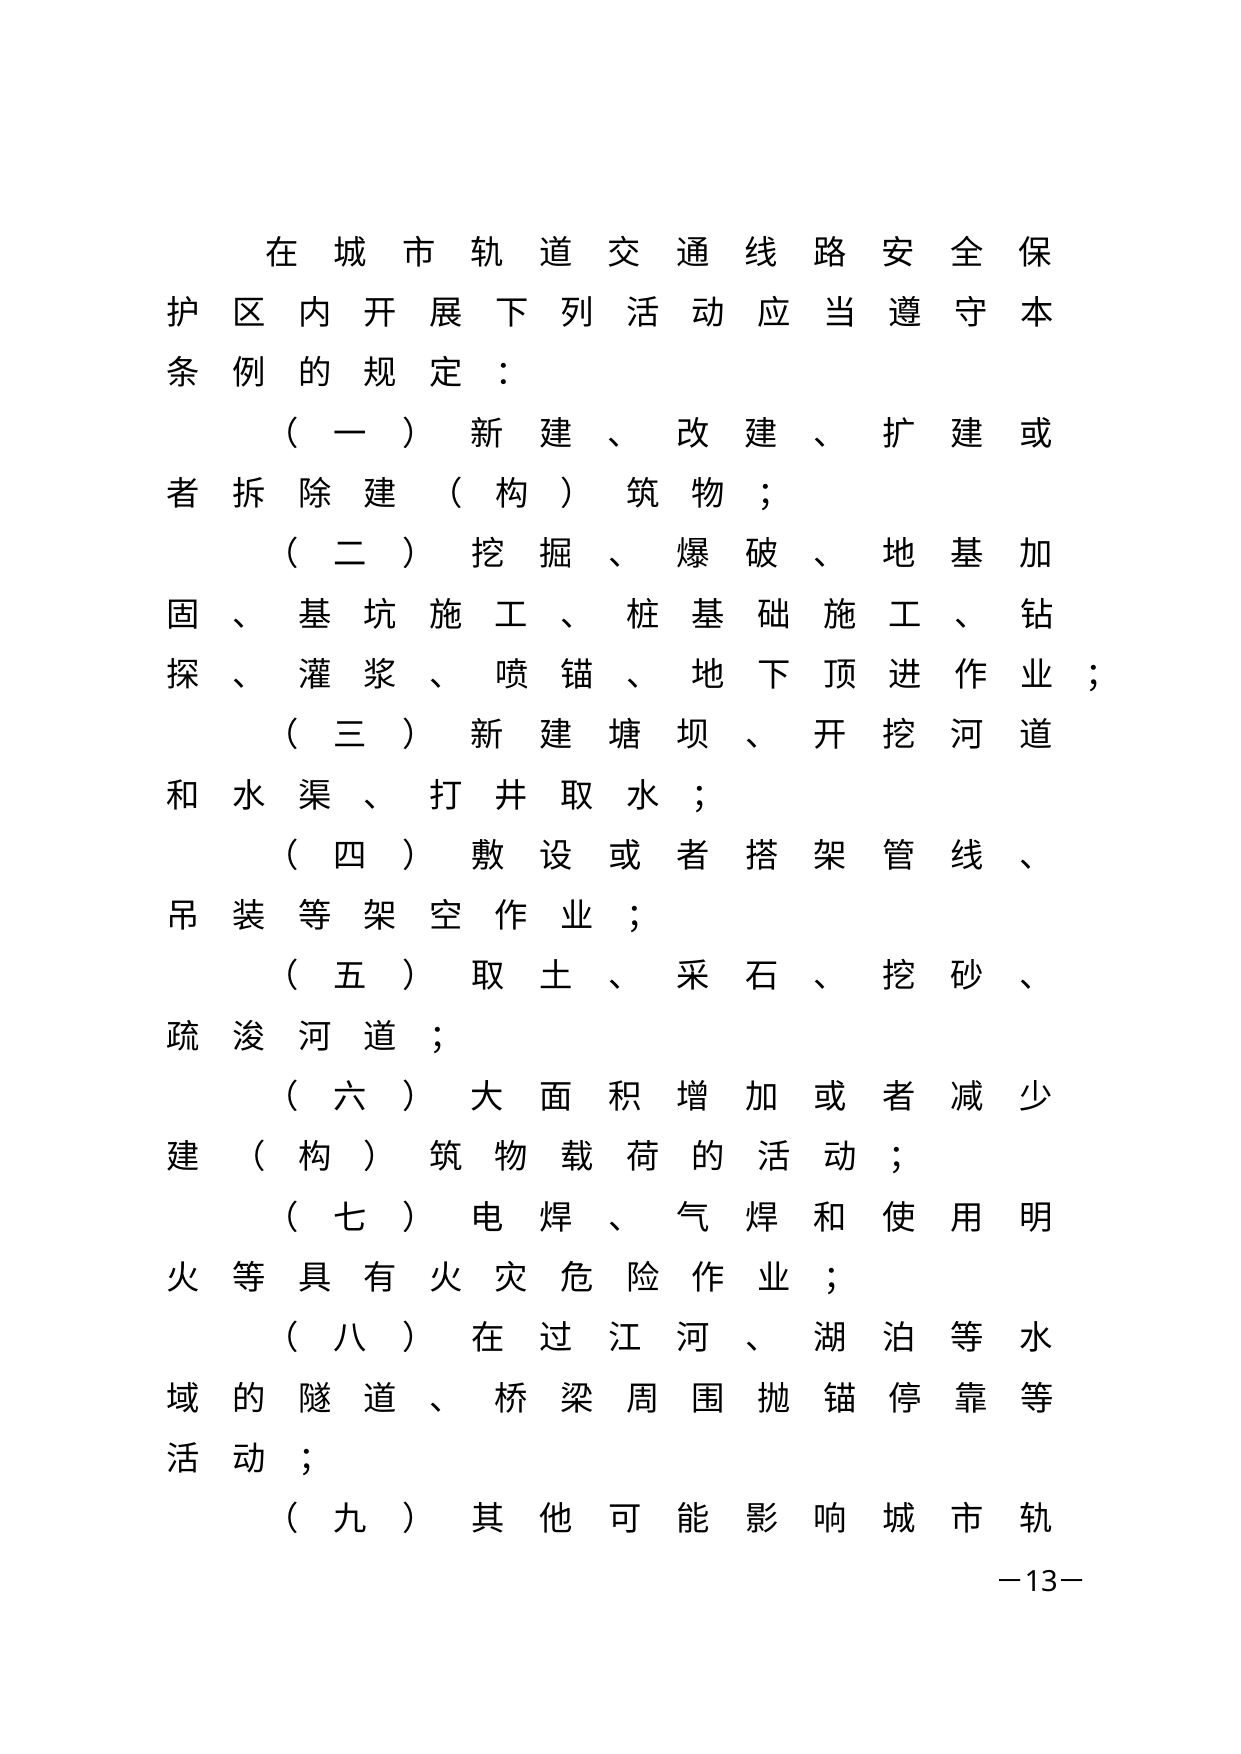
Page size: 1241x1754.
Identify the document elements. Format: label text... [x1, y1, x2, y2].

text （三）新建塘坝、开挖河道和水渠、打井取水； [167, 702, 1085, 823]
text （四）敷设或者搭架管线、吊装等架空作业； [167, 823, 1085, 943]
text （九）其他可能影响城市轨道交通建设或者运营安全的作业。 [167, 1486, 1085, 1546]
text （二）挖掘、爆破、地基加固、基坑施工、桩基础施工、钻探、灌浆、喷锚、地下顶进作业； [167, 521, 1085, 702]
text （一）新建、改建、扩建或者拆除建（构）筑物； [167, 400, 1085, 521]
text 在城市轨道交通线路安全保护区内开展下列活动应当遵守本条例的规定： [167, 219, 1085, 400]
text （五）取土、采石、挖砂、疏浚河道； [167, 943, 1085, 1064]
text （八）在过江河、湖泊等水域的隧道、桥梁周围抛锚停靠等活动； [167, 1305, 1085, 1486]
text （六）大面积增加或者减少建（构）筑物载荷的活动； [167, 1064, 1085, 1184]
text （七）电焊、气焊和使用明火等具有火灾危险作业； [167, 1184, 1085, 1305]
